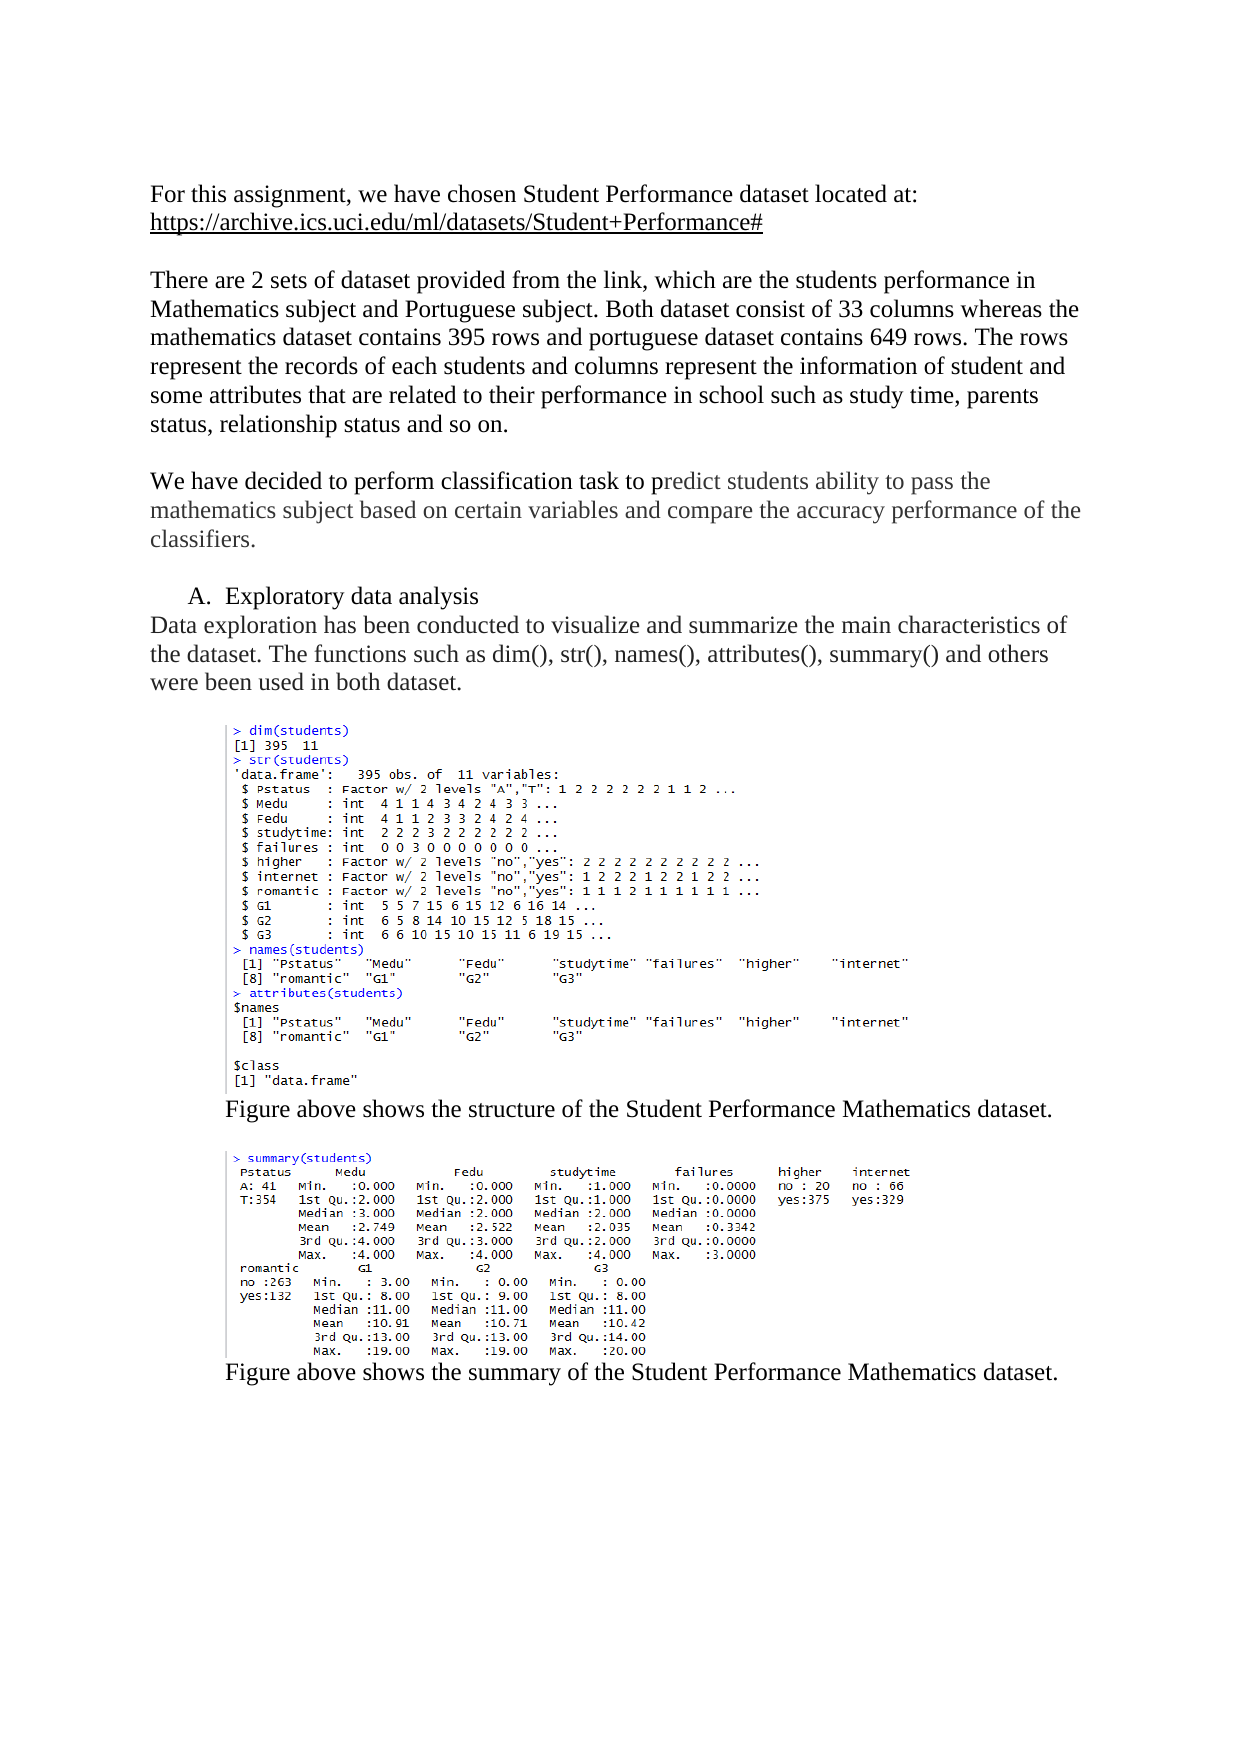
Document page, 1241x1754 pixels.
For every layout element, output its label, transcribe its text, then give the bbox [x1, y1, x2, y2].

text There are 2 sets of dataset provided from the link, which are the students performance in Mathematics subject and Portuguese subject. Both dataset consist of 33 columns whereas the mathematics dataset contains 395 rows and portuguese dataset contains 649 rows. The rows represent the records of each students and columns represent the information of student and some attributes that are related to their performance in school such as study time, parents status, relationship status and so on. [150, 265, 1090, 437]
text For this assignment, we have chosen Student Performance dataset located at: [150, 179, 1090, 207]
picture [225, 725, 926, 1094]
text https://archive.ics.uci.edu/ml/datasets/Student+Performance# [150, 207, 1090, 236]
text We have decided to perform classification task to predict students ability to pass the mathematics subject based on certain variables and compare the accuracy performance of the classifiers. [150, 466, 1090, 552]
text Figure above shows the summary of the Student Performance Mathematics dataset. [225, 1357, 1090, 1386]
picture [225, 1151, 915, 1358]
list Exploratory data analysis [187, 581, 1090, 610]
text Data exploration has been conducted to visualize and summarize the main characteristics of the dataset. The functions such as dim(), str(), names(), attributes(), summary() and others were been used in both dataset. [150, 610, 1090, 696]
text Figure above shows the structure of the Student Performance Mathematics dataset. [225, 1094, 1090, 1122]
